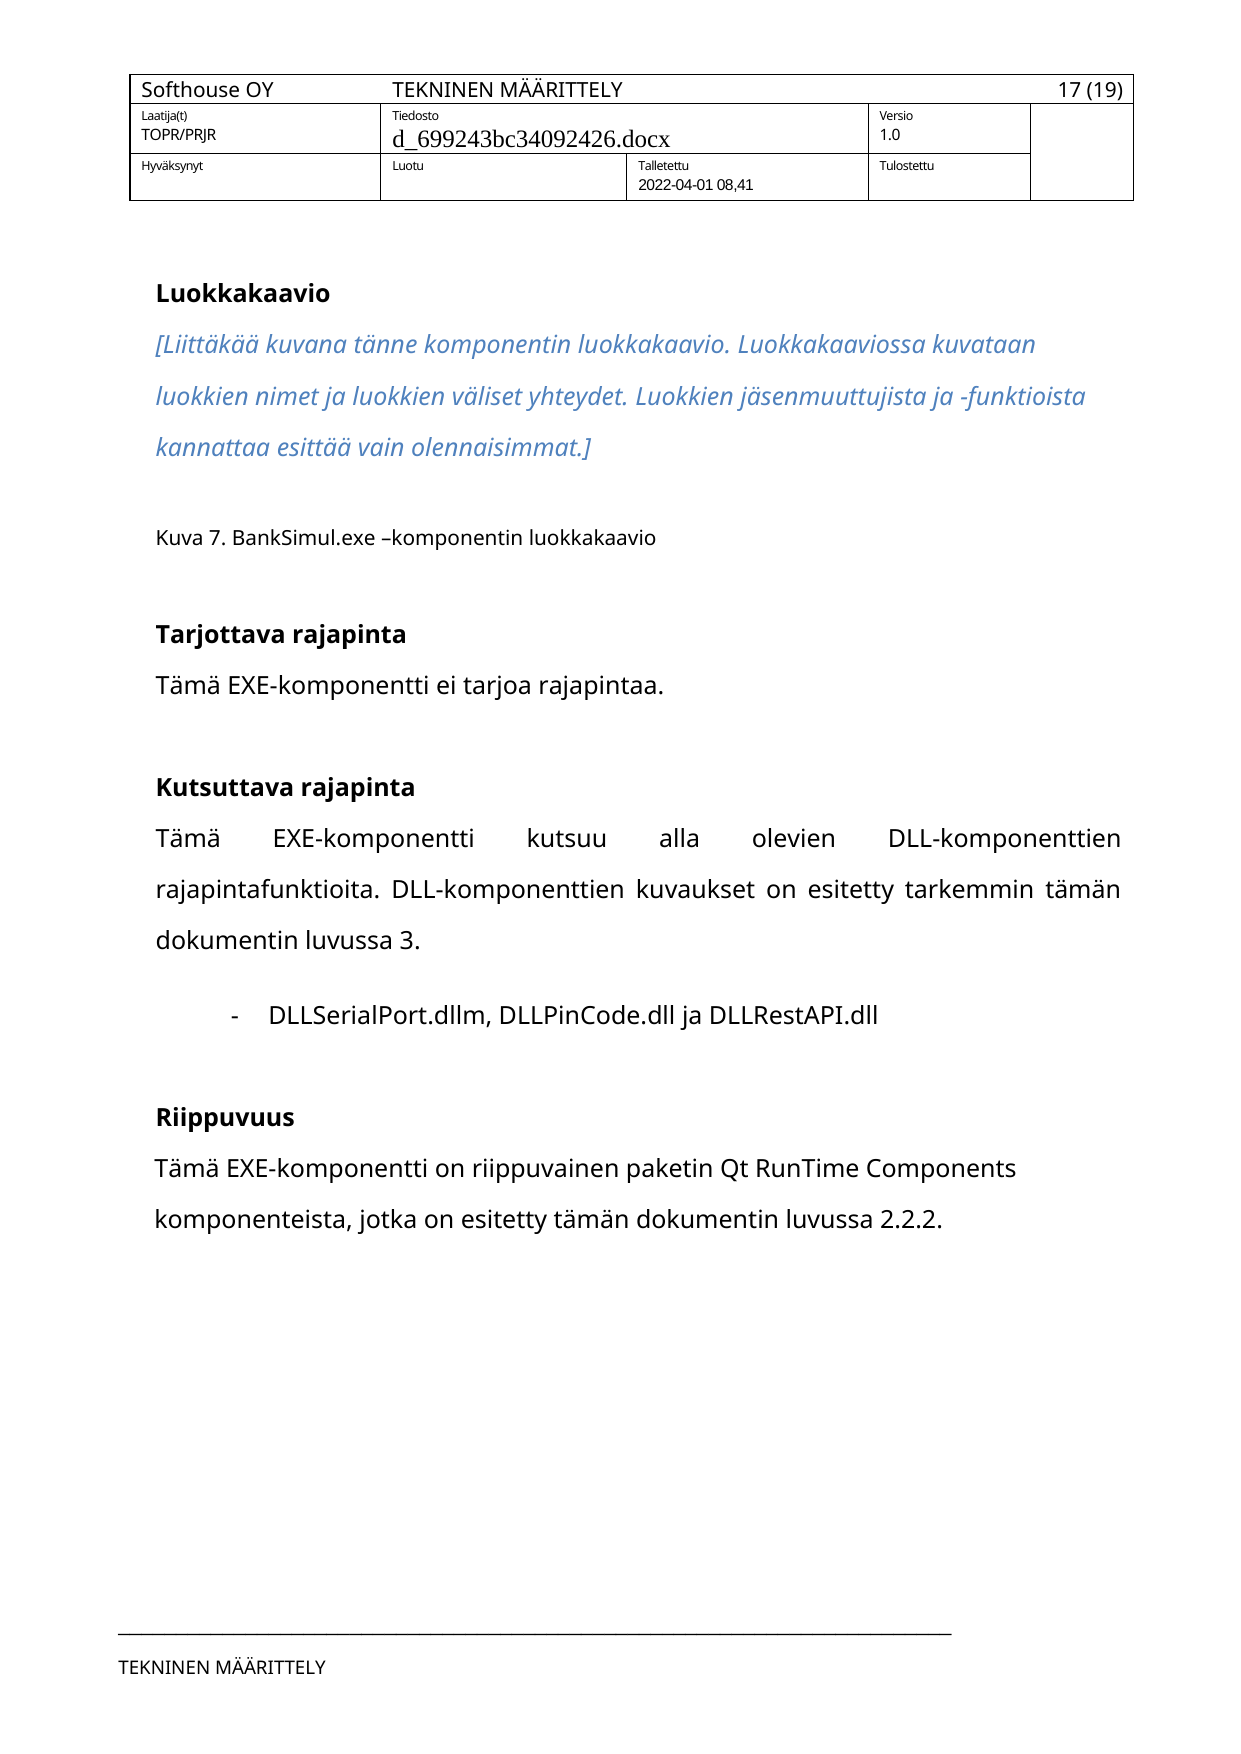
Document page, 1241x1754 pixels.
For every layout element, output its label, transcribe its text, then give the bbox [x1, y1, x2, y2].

text [Liittäkää kuvana tänne komponentin luokkakaavio. Luokkakaaviossa kuvataan luokkien nimet ja luokkien väliset yhteydet. Luokkien jäsenmuuttujista ja -funktioista kannattaa esittää vain olennaisimmat.] [155, 327, 1122, 463]
list DLLSerialPort.dllm, DLLPinCode.dll ja DLLRestAPI.dll [231, 998, 1122, 1032]
text Tämä EXE-komponentti ei tarjoa rajapintaa. [118, 668, 1122, 702]
text Kutsuttava rajapinta [118, 770, 1122, 804]
text Kuva 7. BankSimul.exe –komponentin luokkakaavio [118, 523, 1122, 551]
text Tarjottava rajapinta [118, 617, 1122, 651]
text Riippuvuus [118, 1100, 1122, 1134]
text Tämä EXE-komponentti kutsuu alla olevien DLL-komponenttien rajapintafunktioita. DLL-komponenttien kuvaukset on esitetty tarkemmin tämän dokumentin luvussa 3. [155, 821, 1122, 957]
text Tämä EXE-komponentti on riippuvainen paketin Qt RunTime Components komponenteista, jotka on esitetty tämän dokumentin luvussa 2.2.2. [154, 1151, 1122, 1236]
text Luokkakaavio [155, 276, 1122, 310]
